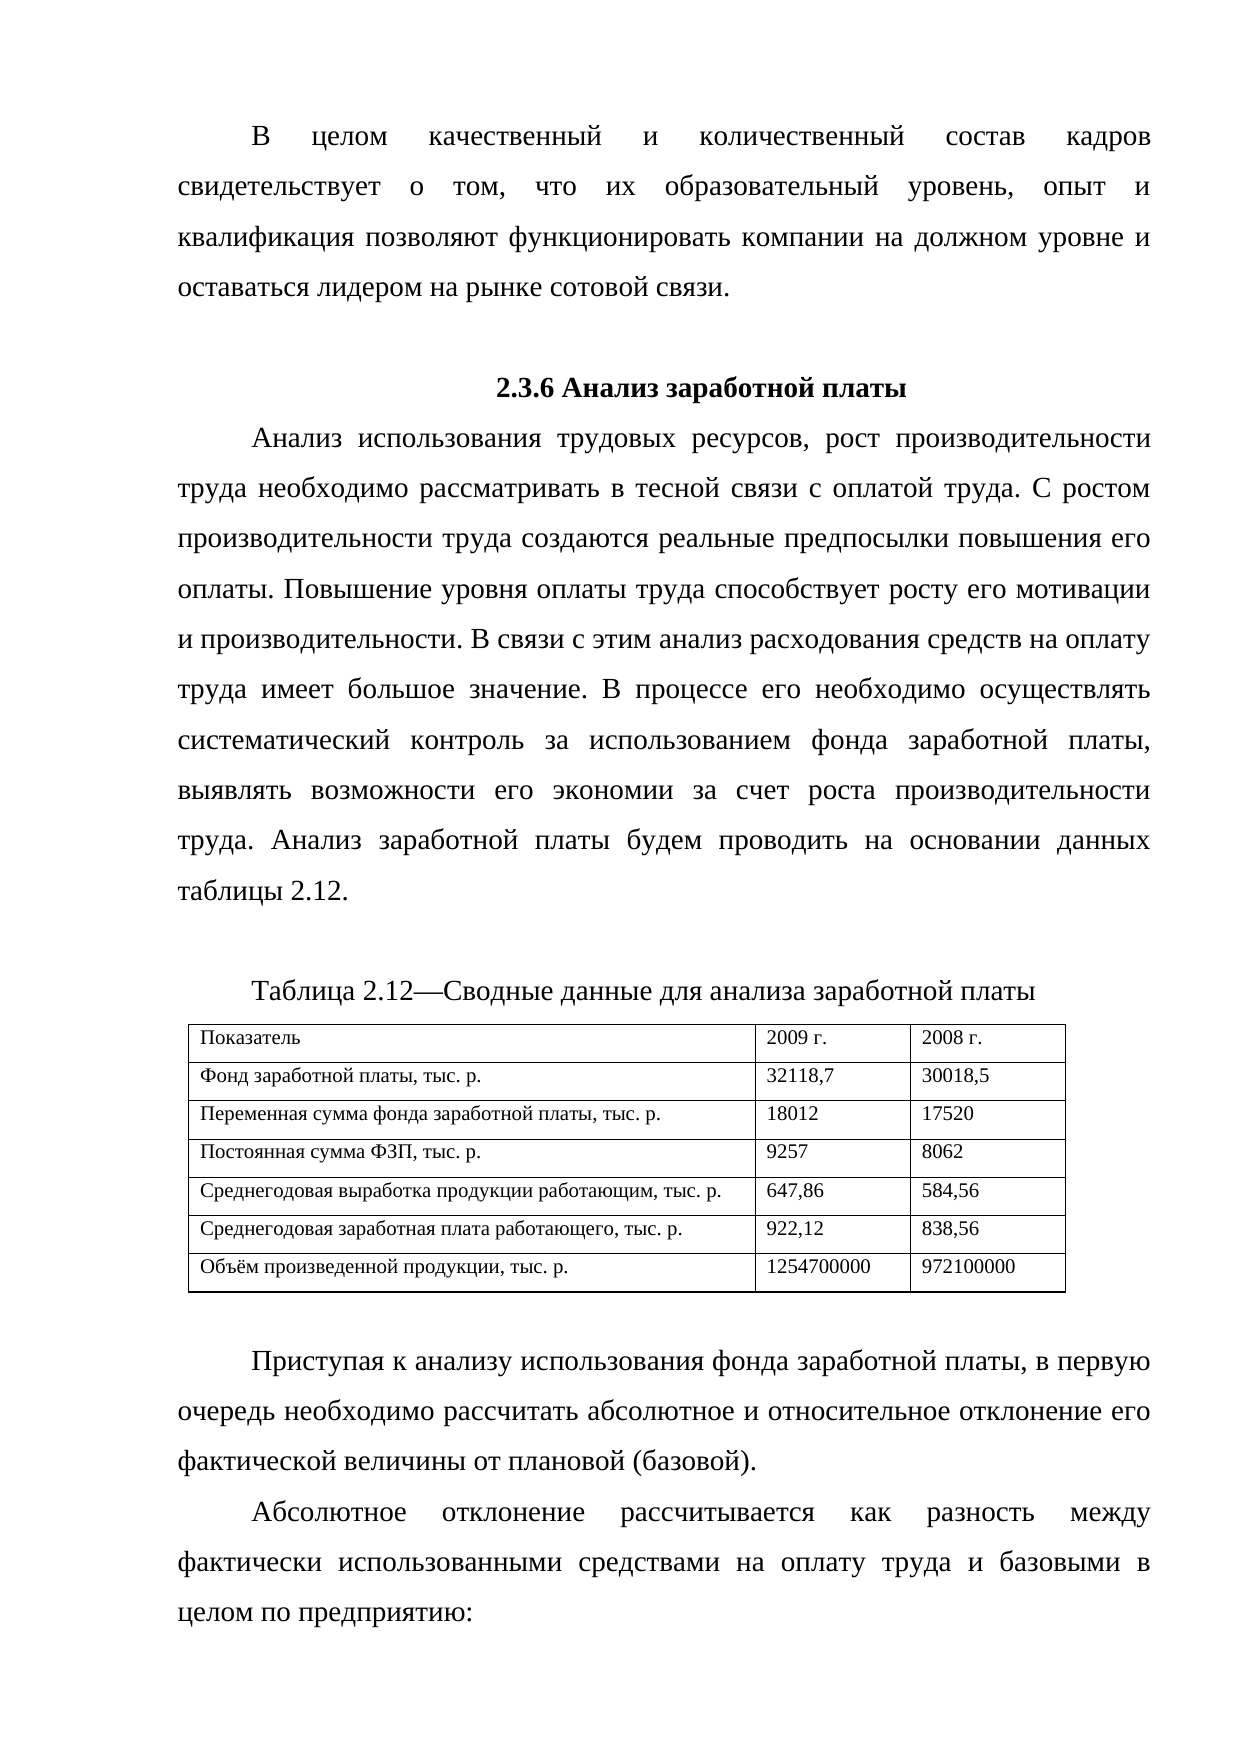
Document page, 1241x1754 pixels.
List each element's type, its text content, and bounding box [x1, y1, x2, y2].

text Приступая к анализу использования фонда заработной платы, в первую очередь необходимо рассчитать абсолютное и относительное отклонение его фактической величины от плановой (базовой). [177, 1343, 1152, 1477]
table_cell 972100000 [911, 1254, 1065, 1291]
table_cell 30018,5 [911, 1063, 1065, 1100]
table_header Показатель [189, 1025, 755, 1062]
text Таблица 2.12—Сводные данные для анализа заработной платы [177, 973, 1152, 1007]
table_cell Постоянная сумма ФЗП, тыс. р. [189, 1140, 755, 1177]
text Анализ использования трудовых ресурсов, рост производительности труда необходимо рассматривать в тесной связи с оплатой труда. С ростом производительности труда создаются реальные предпосылки повышения его оплаты. Повышение уровня оплаты труда способствует росту его мотивации и производительности. В связи с этим анализ расходования средств на оплату труда имеет большое значение. В процессе его необходимо осуществлять систематический контроль за использованием фонда заработной платы, выявлять возможности его экономии за счет роста производительности труда. Анализ заработной платы будем проводить на основании данных таблицы 2.12. [177, 420, 1152, 906]
table_cell 838,56 [911, 1216, 1065, 1253]
table_cell 17520 [911, 1101, 1065, 1138]
table_header 2009 г. [756, 1025, 910, 1062]
table_cell Фонд заработной платы, тыс. р. [189, 1063, 755, 1100]
text В целом качественный и количественный состав кадров свидетельствует о том, что их образовательный уровень, опыт и квалификация позволяют функционировать компании на должном уровне и оставаться лидером на рынке сотовой связи. [177, 118, 1152, 303]
table_cell Среднегодовая заработная плата работающего, тыс. р. [189, 1216, 755, 1253]
table_cell 8062 [911, 1140, 1065, 1177]
table_cell 922,12 [756, 1216, 910, 1253]
table_cell Объём произведенной продукции, тыс. р. [189, 1254, 755, 1291]
table_cell 32118,7 [756, 1063, 910, 1100]
table_cell Среднегодовая выработка продукции работающим, тыс. р. [189, 1178, 755, 1215]
subtitle 2.3.6 Анализ заработной платы [177, 370, 1152, 403]
table_cell 9257 [756, 1140, 910, 1177]
table_cell 647,86 [756, 1178, 910, 1215]
table_cell 584,56 [911, 1178, 1065, 1215]
table_header 2008 г. [911, 1025, 1065, 1062]
table_cell Переменная сумма фонда заработной платы, тыс. р. [189, 1101, 755, 1138]
table_cell 18012 [756, 1101, 910, 1138]
text Абсолютное отклонение рассчитывается как разность между фактически использованными средствами на оплату труда и базовыми в целом по предприятию: [177, 1494, 1152, 1628]
table_cell 1254700000 [756, 1254, 910, 1291]
